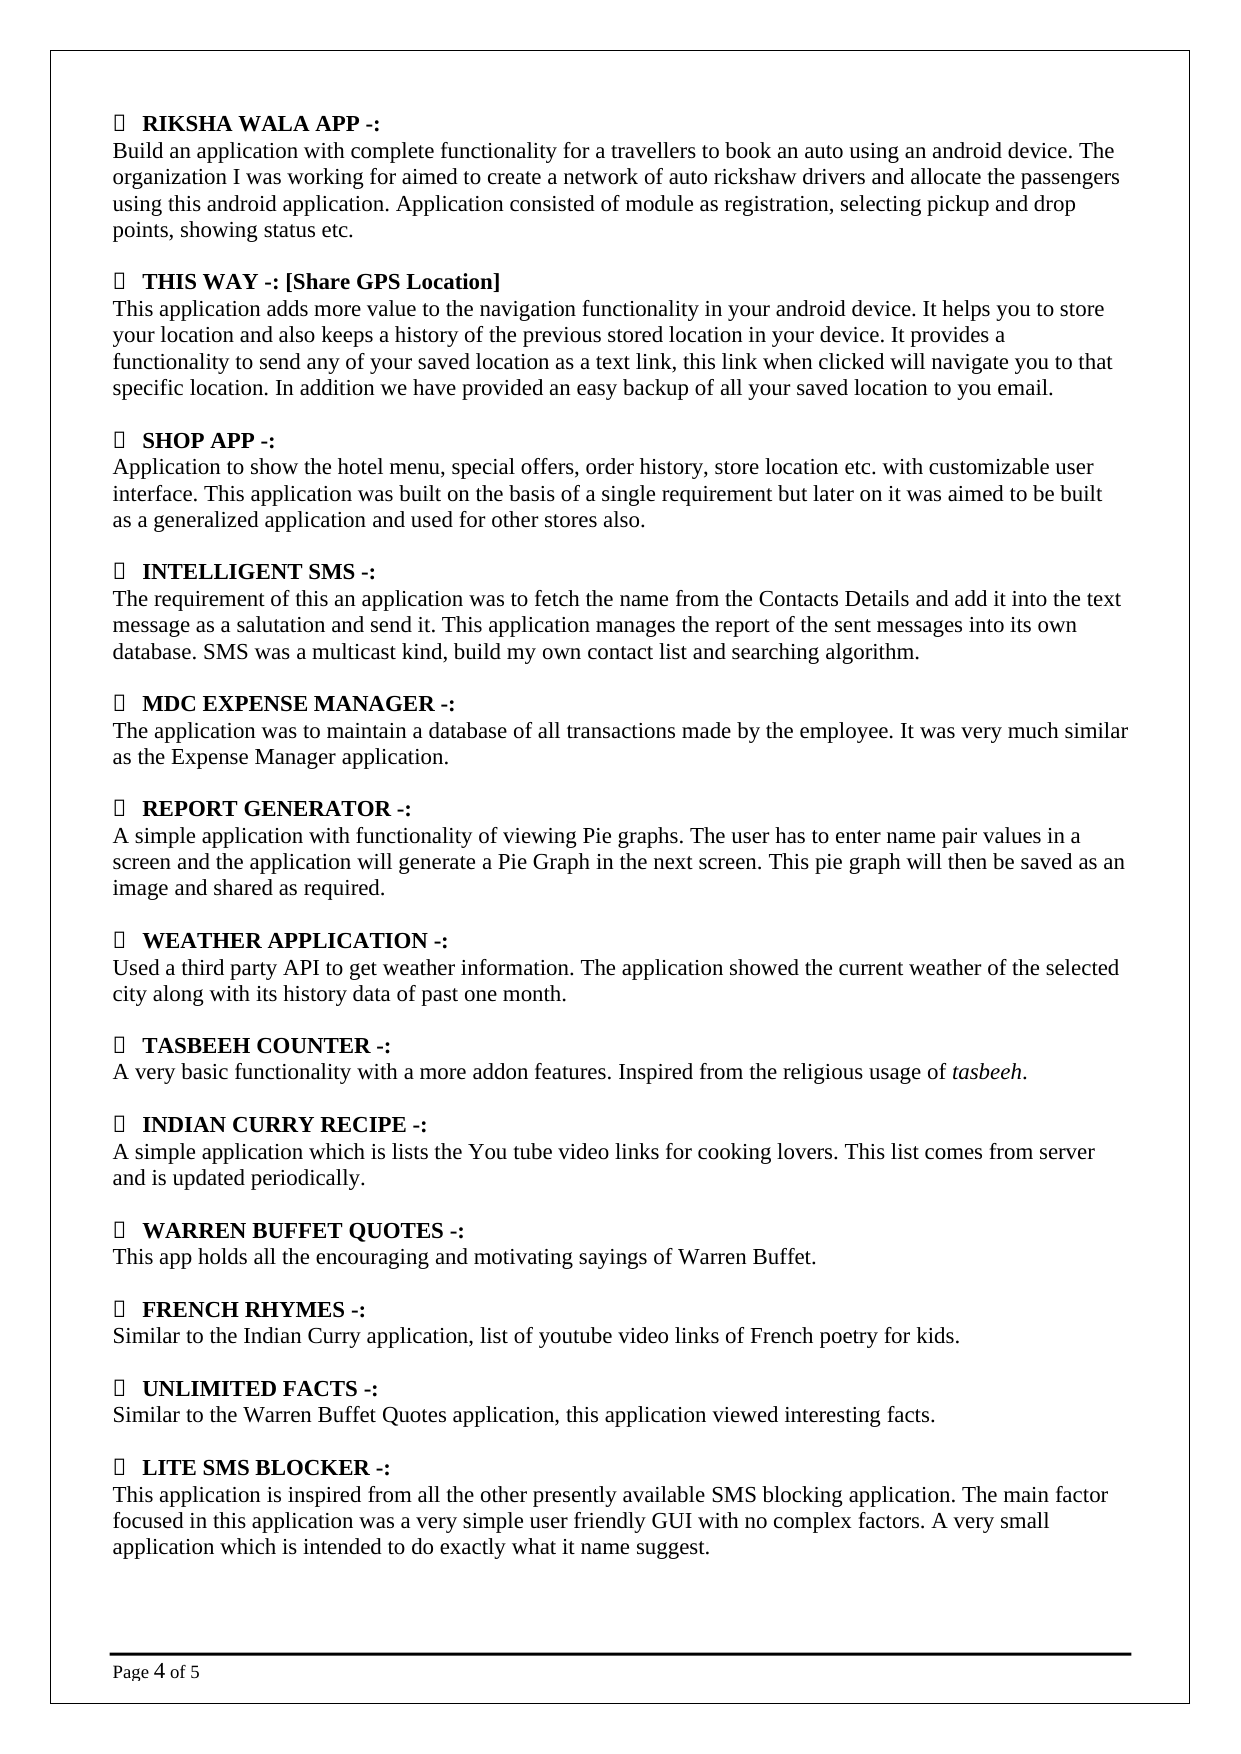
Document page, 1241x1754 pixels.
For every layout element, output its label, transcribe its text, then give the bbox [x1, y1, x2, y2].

text Application to show the hotel menu, special offers, order history, store location etc. with customizable user interface. This application was built on the basis of a single requirement but later on it was aimed to be built as a generalized application and used for other stores also. [112, 453, 1105, 532]
text The requirement of this an application was to fetch the name from the Contacts Details and add it into the text message as a salutation and send it. This application manages the report of the sent messages into its own database. SMS was a multicast kind, build my own contact list and searching algorithm. [112, 585, 1142, 664]
text Similar to the Indian Curry application, list of youtube video links of French poetry for kids. [112, 1322, 1142, 1349]
subtitle RIKSHA WALA APP -: [112, 111, 1142, 137]
subtitle FRENCH RHYMES -: [112, 1296, 1142, 1322]
text This application is inspired from all the other presently available SMS blocking application. The main factor focused in this application was a very simple user friendly GUI with no complex factors. A very small application which is intended to do exactly what it name suggest. [112, 1481, 1122, 1560]
subtitle UNLIMITED FACTS -: [112, 1376, 1142, 1402]
subtitle LITE SMS BLOCKER -: [112, 1454, 1142, 1481]
subtitle MDC EXPENSE MANAGER -: [112, 691, 1142, 717]
text This app holds all the encouraging and motivating sayings of Warren Buffet. [112, 1243, 1142, 1270]
text This application adds more value to the navigation functionality in your android device. It helps you to store your location and also keeps a history of the previous stored location in your device. It provides a functionality to send any of your saved location as a text link, this link when clicked will navigate you to that specific location. In addition we have provided an easy backup of all your saved location to you email. [112, 295, 1115, 401]
subtitle INTELLIGENT SMS -: [112, 559, 1142, 585]
subtitle INDIAN CURRY RECIPE -: [112, 1112, 1142, 1138]
subtitle SHOP APP -: [112, 427, 1142, 453]
text Similar to the Warren Buffet Quotes application, this application viewed interesting facts. [112, 1402, 1142, 1428]
subtitle REPORT GENERATOR -: [112, 796, 1142, 822]
text A simple application with functionality of viewing Pie graphs. The user has to enter name pair values in a screen and the application will generate a Pie Graph in the next screen. This pie graph will then be saved as an image and shared as required. [112, 822, 1138, 901]
text A simple application which is lists the You tube video links for cooking lovers. This list comes from server and is updated periodically. [112, 1138, 1098, 1191]
subtitle TASBEEH COUNTER -: [112, 1033, 1142, 1059]
text A very basic functionality with a more addon features. Inspired from the religious usage of tasbeeh. [112, 1059, 1142, 1085]
text Build an application with complete functionality for a travellers to book an auto using an android device. The organization I was working for aimed to create a network of auto rickshaw drivers and allocate the passengers using this android application. Application consisted of module as registration, selecting pickup and drop points, showing status etc. [112, 137, 1123, 242]
subtitle WARREN BUFFET QUOTES -: [112, 1217, 1142, 1243]
text The application was to maintain a database of all transactions made by the employee. It was very much similar as the Expense Manager application. [112, 717, 1138, 769]
text Used a third party API to get weather information. The application showed the current weather of the selected city along with its history data of past one month. [112, 954, 1122, 1006]
subtitle WEATHER APPLICATION -: [112, 928, 1142, 954]
subtitle THIS WAY -: [Share GPS Location] [112, 269, 1142, 295]
